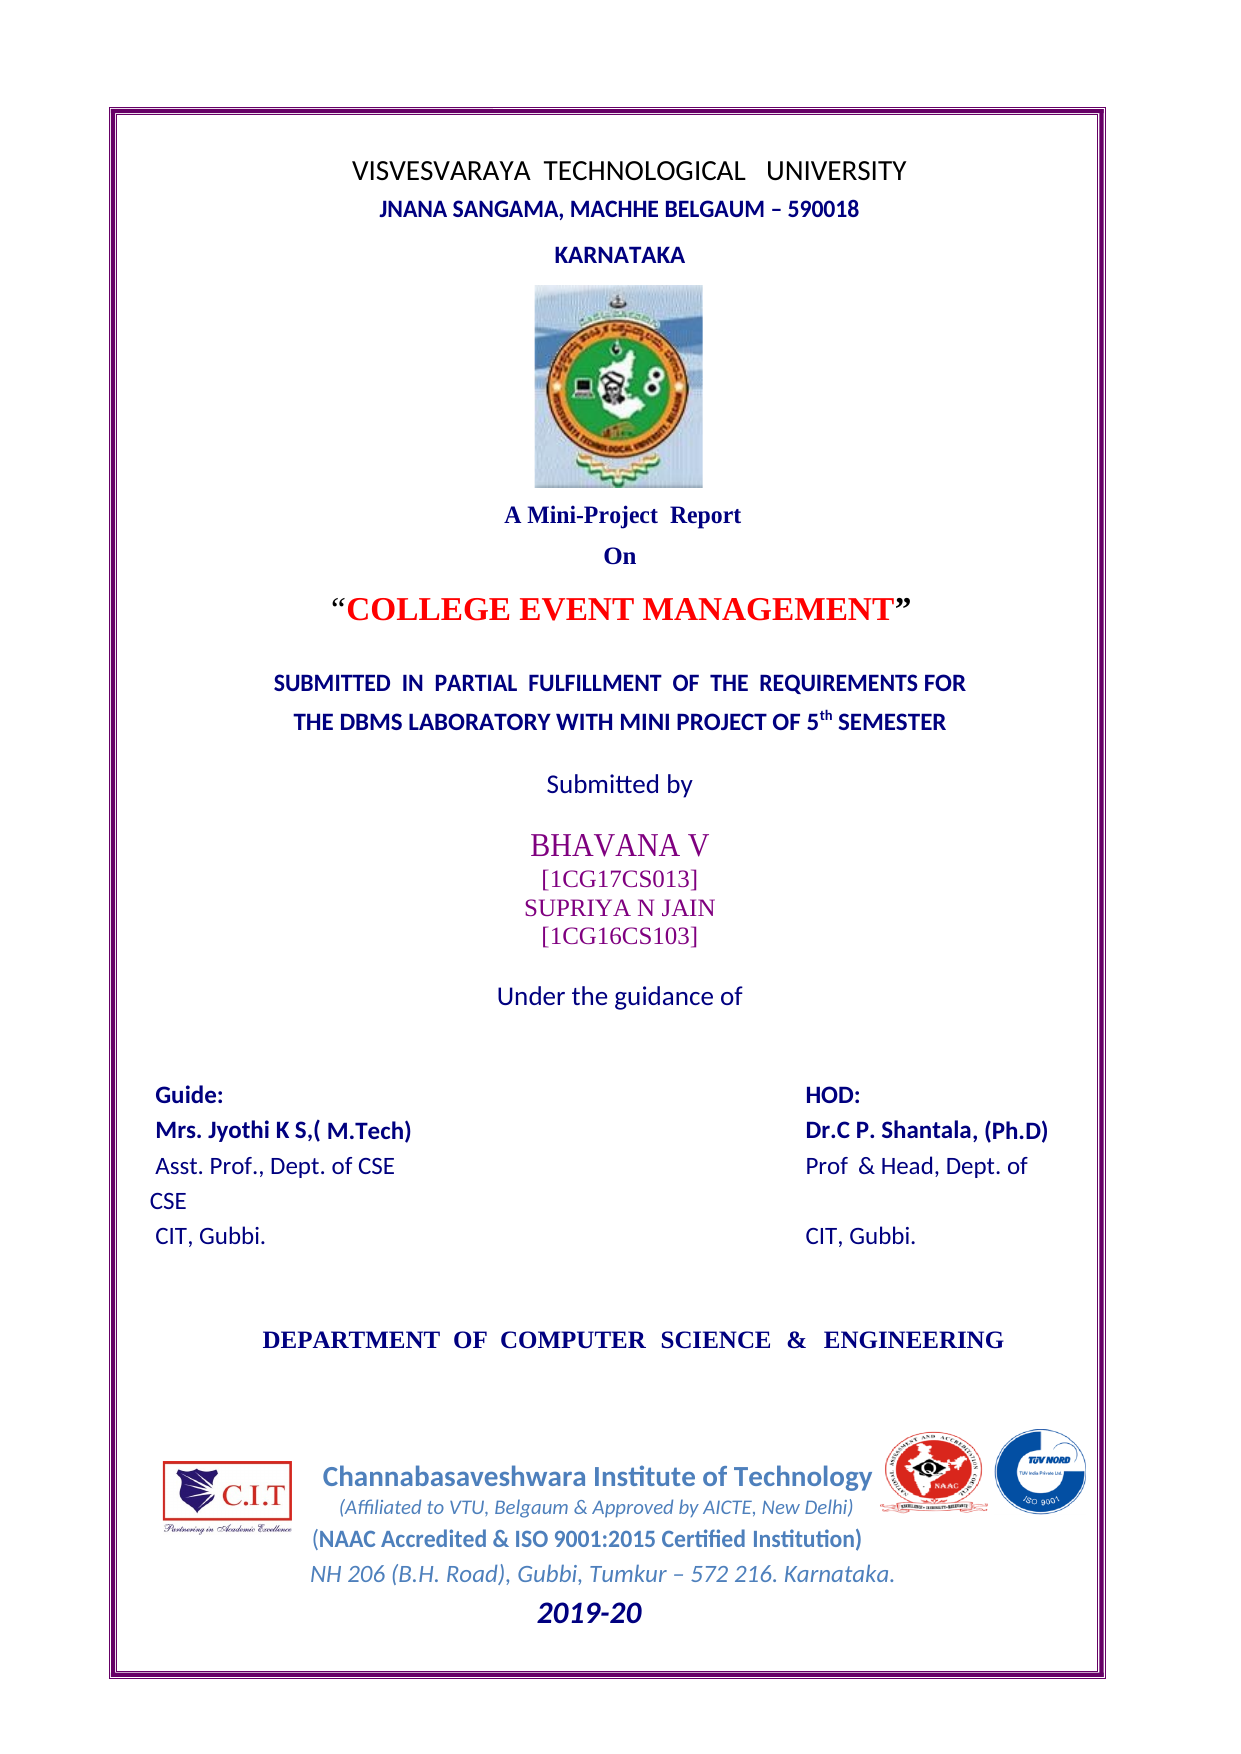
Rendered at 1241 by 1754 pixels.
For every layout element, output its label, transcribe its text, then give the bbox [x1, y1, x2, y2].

text On [496, 541, 744, 570]
text JNANA SANGAMA, MACHHE BELGAUM – 590018 [263, 193, 976, 224]
text Asst. Prof., Dept. of CSE Prof & Head, Dept. of CSE [149, 1150, 1065, 1216]
text Channabasaveshwara Institute of Technology [263, 1458, 932, 1494]
text Under the guidance of [263, 979, 976, 1012]
text (NAAC Accredited & ISO 9001:2015 Certified Institution) [137, 1523, 930, 1554]
text BHAVANA V [1CG17CS013] SUPRIYA N JAIN [1CG16CS103] [496, 826, 744, 950]
text KARNATAKA [263, 239, 976, 270]
text NH 206 (B.H. Road), Gubbi, Tumkur – 572 216. Karnataka. [310, 1558, 930, 1589]
text Guide: HOD: [149, 1079, 1065, 1109]
text (Affiliated to VTU, Belgaum & Approved by AICTE, New Delhi) [339, 1494, 930, 1519]
text CIT, Gubbi. CIT, Gubbi. [149, 1220, 1065, 1251]
text Submitted by [263, 767, 976, 800]
picture [534, 285, 703, 488]
text DEPARTMENT OF COMPUTER SCIENCE & ENGINEERING [137, 1325, 1006, 1354]
text SUBMITTED IN PARTIAL FULFILLMENT OF THE REQUIREMENTS FOR THE DBMS LABORATORY WITH MINI PROJECT OF 5th SEMESTER [261, 667, 979, 737]
picture [162, 1461, 292, 1535]
text A Mini-Project Report [496, 500, 744, 529]
text Mrs. Jyothi K S,( M.Tech) Dr.C P. Shantala, (Ph.D) [149, 1114, 1065, 1146]
text 2019-20 [198, 1593, 923, 1631]
picture [875, 1429, 1086, 1515]
text VISVESVARAYA TECHNOLOGICAL UNIVERSITY [312, 152, 1065, 188]
text “COLLEGE EVENT MANAGEMENT” [263, 589, 975, 627]
